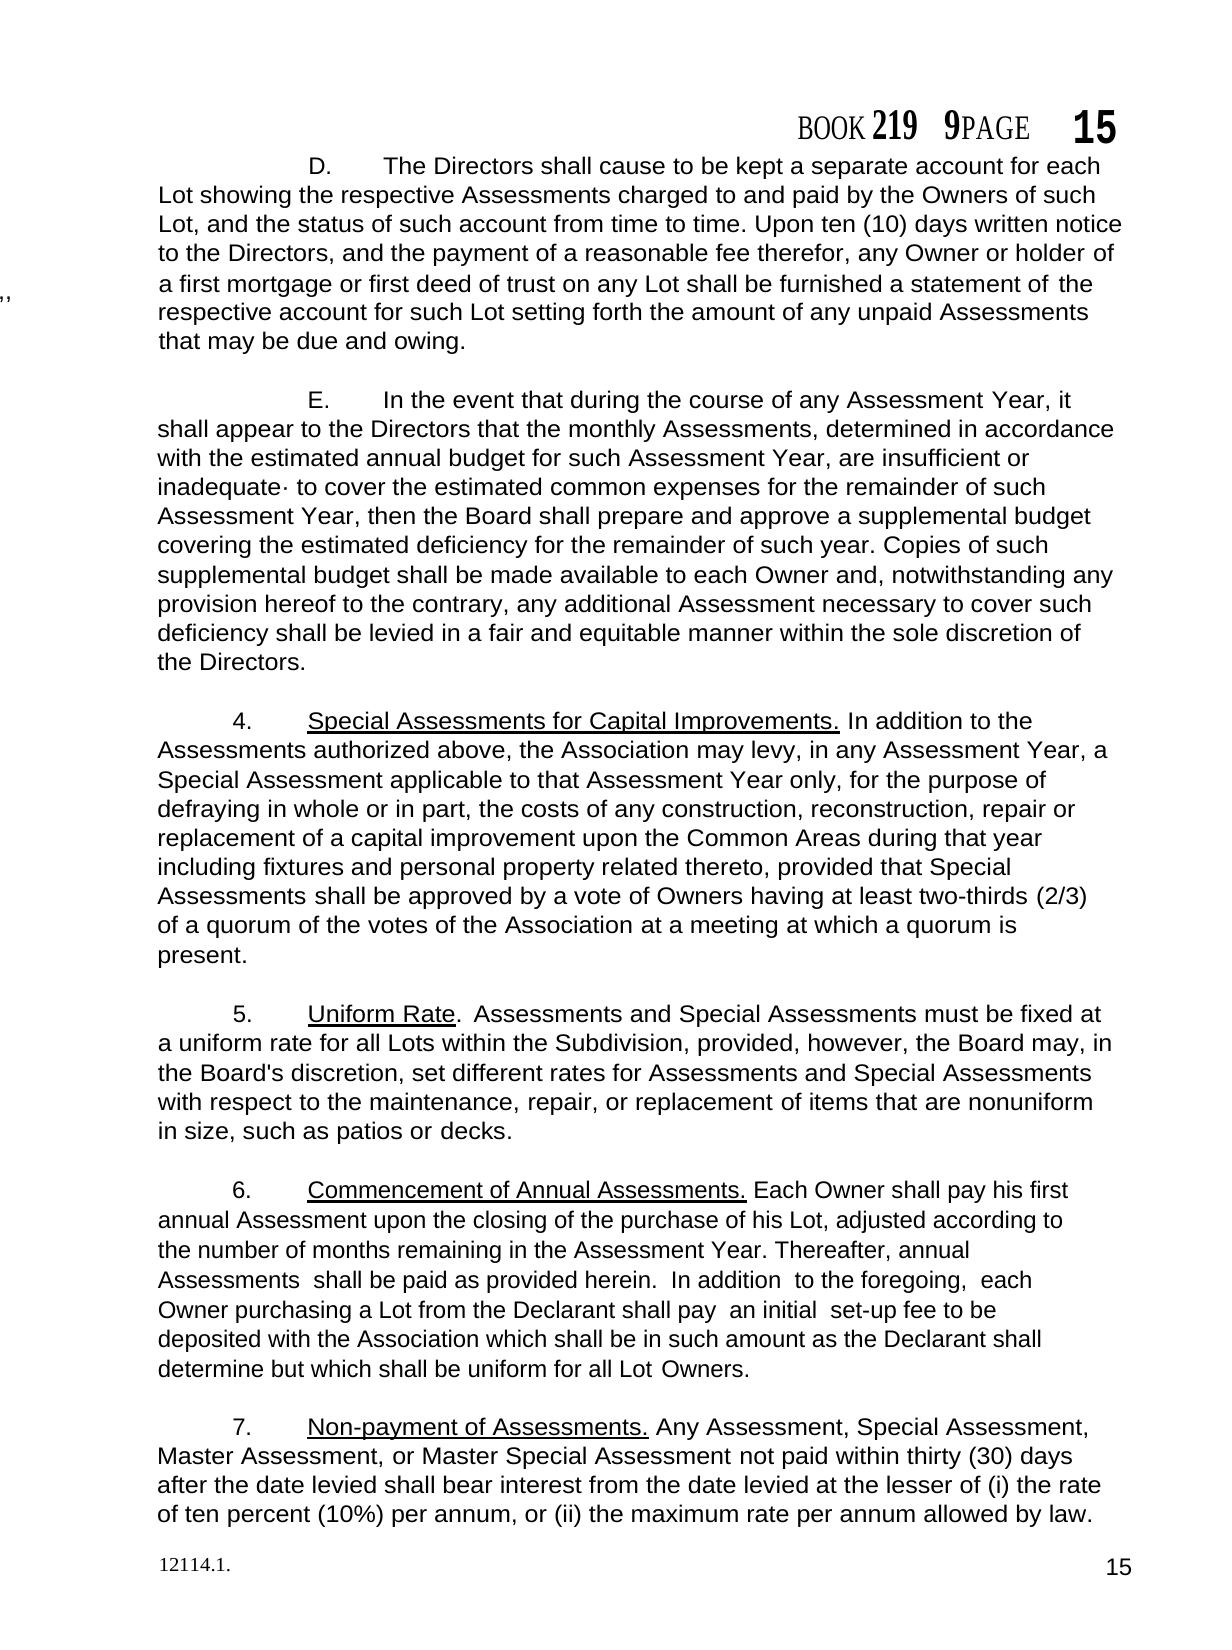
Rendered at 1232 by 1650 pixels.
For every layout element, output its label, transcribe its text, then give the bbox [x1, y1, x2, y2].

text BOOK 219 9PAGE 15 [797, 91, 1231, 152]
list In the event that during the course of any Assessment Year, it shall appear to the Directors that the monthly Assessments, determined in accordance with the estimated annual budget for such Assessment Year, are insufficient or inadequate· to cover the estimated common expenses for the remainder of such Assessment Year, then the Board shall prepare and approve a supplemental budget covering the estimated deficiency for the remainder of such year. Copies of such supplemental budget shall be made available to each Owner and, notwithstanding any provision hereof to the contrary, any additional Assessment necessary to cover such deficiency shall be levied in a fair and equitable manner within the sole discretion of the Directors. [157, 386, 1124, 676]
list Special Assessments for Capital Improvements. In addition to the Assessments authorized above, the Association may levy, in any Assessment Year, a Special Assessment applicable to that Assessment Year only, for the purpose of defraying in whole or in part, the costs of any construction, reconstruction, repair or replacement of a capital improvement upon the Common Areas during that year including fixtures and personal property related thereto, provided that Special Assessments shall be approved by a vote of Owners having at least two-thirds (2/3) of a quorum of the votes of the Association at a meeting at which a quorum is present. [157, 707, 1113, 968]
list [157, 1413, 1122, 1527]
text respective account for such Lot setting forth the amount of any unpaid Assessments that may be due and owing. [158, 298, 1094, 355]
list Uniform Rate. Assessments and Special Assessments must be fixed at a uniform rate for all Lots within the Subdivision, provided, however, the Board may, in the Board's discretion, set different rates for Assessments and Special Assessments with respect to the maintenance, repair, or replacement of items that are nonuniform in size, such as patios or decks. [158, 1000, 1117, 1144]
text ,, a first mortgage or first deed of trust on any Lot shall be furnished a statement of the [0, 268, 1231, 298]
list Commencement of Annual Assessments. Each Owner shall pay his first annual Assessment upon the closing of the purchase of his Lot, adjusted according to the number of months remaining in the Assessment Year. Thereafter, annual Assessments shall be paid as provided herein. In addition to the foregoing, each Owner purchasing a Lot from the Declarant shall pay an initial set-up fee to be deposited with the Association which shall be in such amount as the Declarant shall determine but which shall be uniform for all Lot Owners. [158, 1176, 1107, 1383]
list The Directors shall cause to be kept a separate account for each Lot showing the respective Assessments charged to and paid by the Owners of such Lot, and the status of such account from time to time. Upon ten (10) days written notice to the Directors, and the payment of a reasonable fee therefor, any Owner or holder of [158, 152, 1130, 267]
